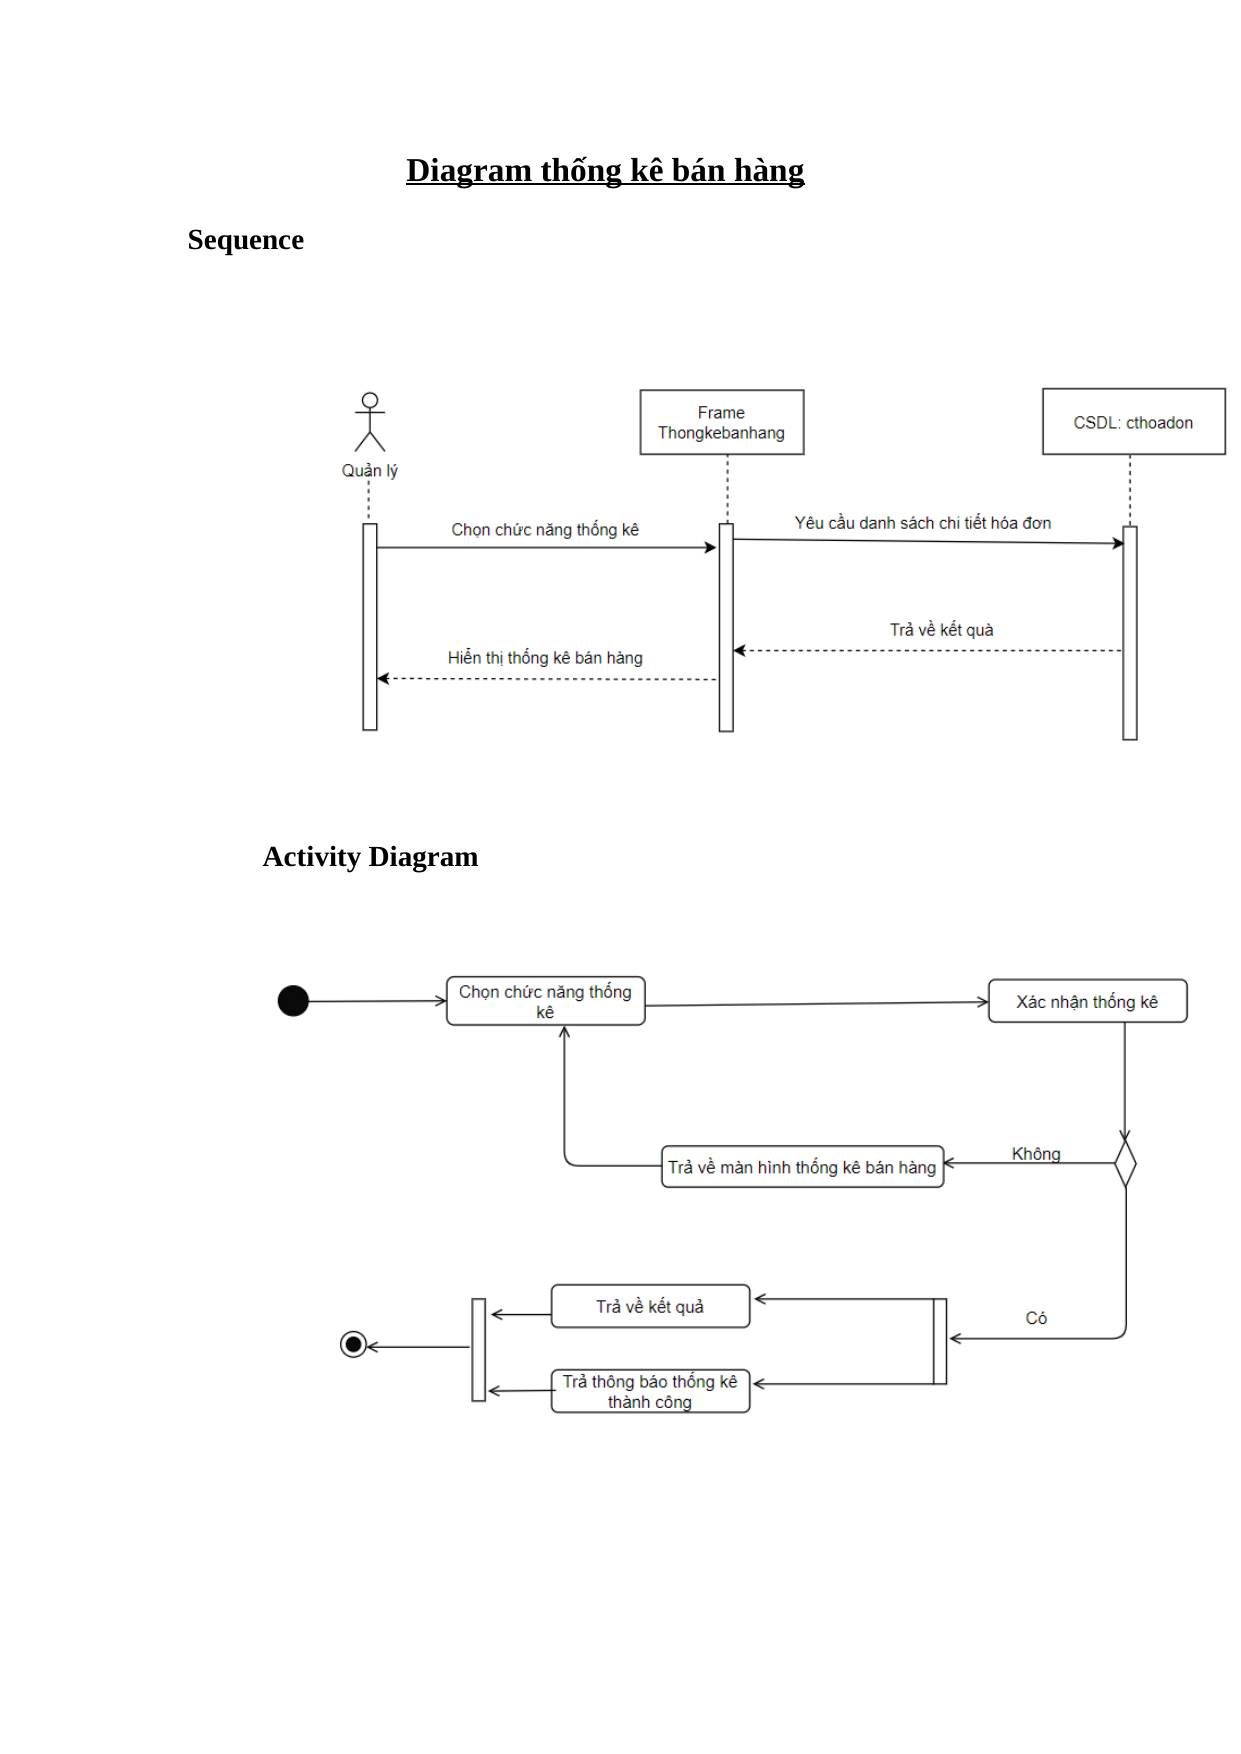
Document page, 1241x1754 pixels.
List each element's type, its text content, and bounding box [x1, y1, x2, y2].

picture [262, 957, 1204, 1425]
text Sequence [187, 222, 1053, 255]
text Diagram thống kê bán hàng [362, 150, 1053, 188]
text Activity Diagram [262, 839, 1053, 873]
picture [337, 365, 1241, 755]
